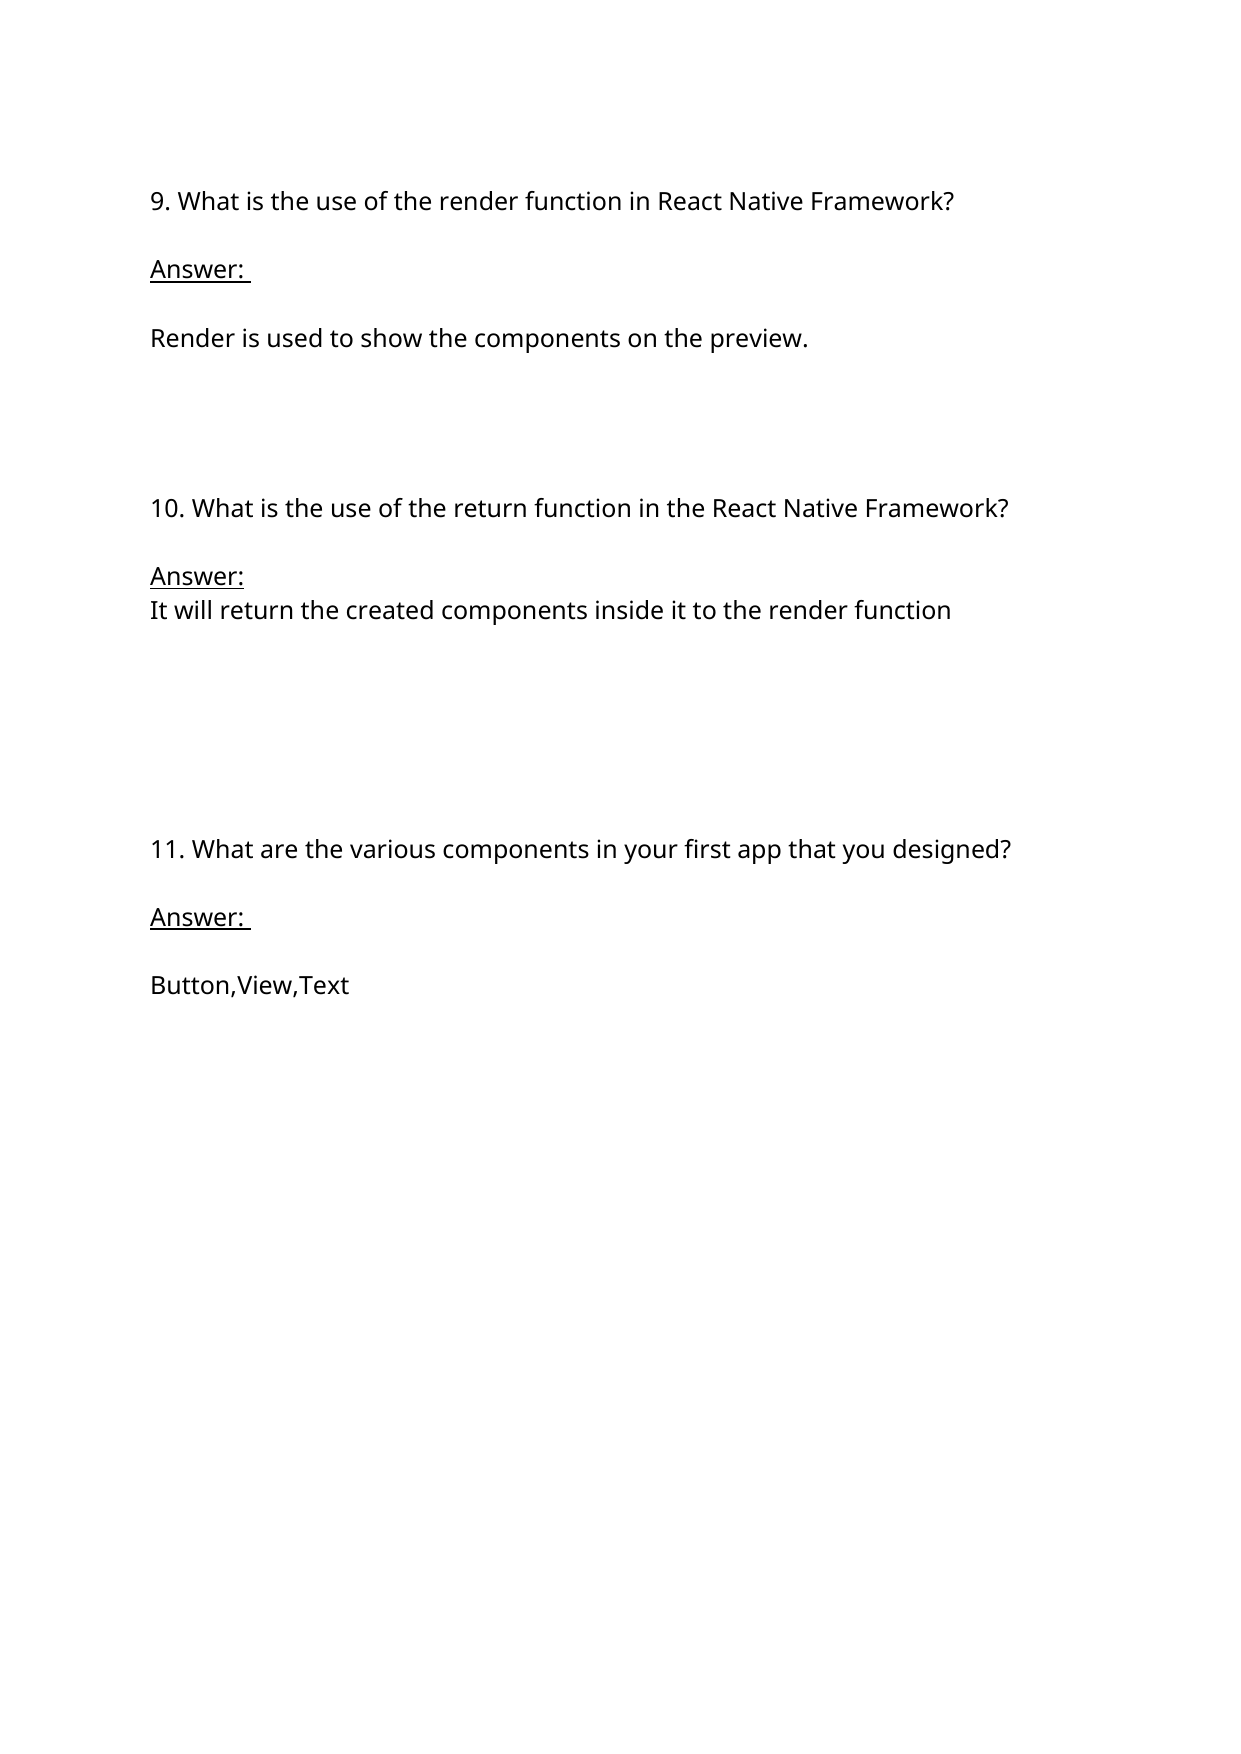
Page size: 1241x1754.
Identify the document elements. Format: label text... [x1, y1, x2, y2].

text Render is used to show the components on the preview. [150, 320, 1090, 354]
text Button,View,Text [150, 967, 1090, 1002]
text Answer: [150, 559, 1090, 593]
text Answer: [150, 252, 1090, 286]
text 10. What is the use of the return function in the React Native Framework? [150, 491, 1090, 525]
text Answer: [150, 899, 1090, 933]
text 9. What is the use of the render function in React Native Framework? [150, 184, 1090, 218]
text 11. What are the various components in your first app that you designed? [150, 831, 1090, 865]
text It will return the created components inside it to the render function [150, 593, 1090, 627]
